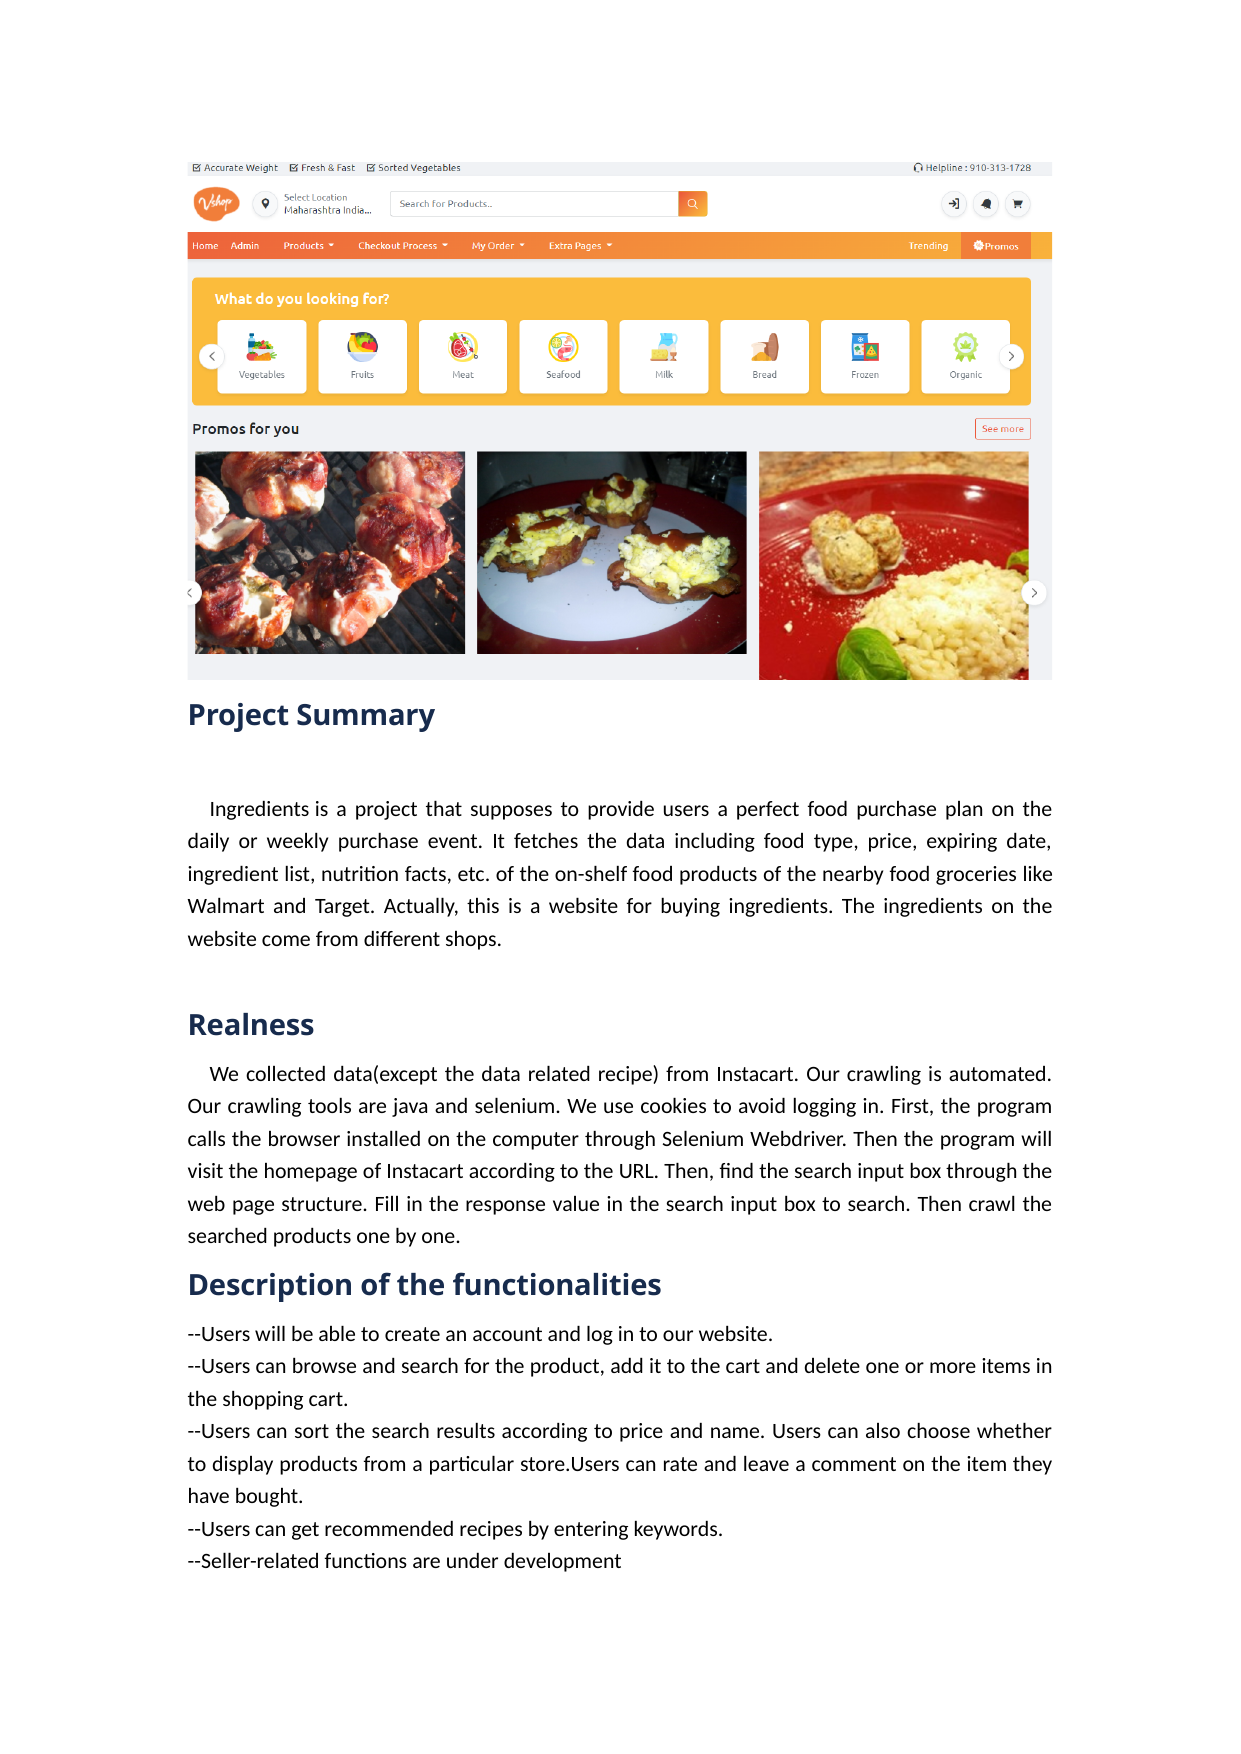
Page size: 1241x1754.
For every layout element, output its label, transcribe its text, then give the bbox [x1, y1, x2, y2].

text --Users will be able to create an account and log in to our website. [187, 1317, 1053, 1349]
text Description of the functionalities [187, 1252, 1053, 1317]
text --Users can get recommended recipes by entering keywords. [187, 1512, 1053, 1544]
text Ingredients is a project that supposes to provide users a perfect food purchase plan on the daily or weekly purchase event. It fetches the data including food type, price, expiring date, ingredient list, nutrition facts, etc. of the on-shelf food products of the nearby food groceries like Walmart and Target. Actually, this is a website for buying ingredients. The ingredients on the website come from different shops. [187, 792, 1053, 954]
subtitle Project Summary [187, 682, 1053, 747]
text --Users can browse and search for the product, add it to the cart and delete one or more items in the shopping cart. [187, 1349, 1053, 1414]
subtitle Realness [187, 992, 1053, 1057]
text --Seller-related functions are under development [187, 1544, 1053, 1577]
picture [187, 162, 1053, 680]
text We collected data(except the data related recipe) from Instacart. Our crawling is automated. Our crawling tools are java and selenium. We use cookies to avoid logging in. First, the program calls the browser installed on the computer through Selenium Webdriver. Then the program will visit the homepage of Instacart according to the URL. Then, find the search input box through the web page structure. Fill in the response value in the search input box to search. Then crawl the searched products one by one. [187, 1057, 1053, 1252]
text --Users can sort the search results according to price and name. Users can also choose whether to display products from a particular store.Users can rate and leave a comment on the item they have bought. [187, 1414, 1053, 1512]
